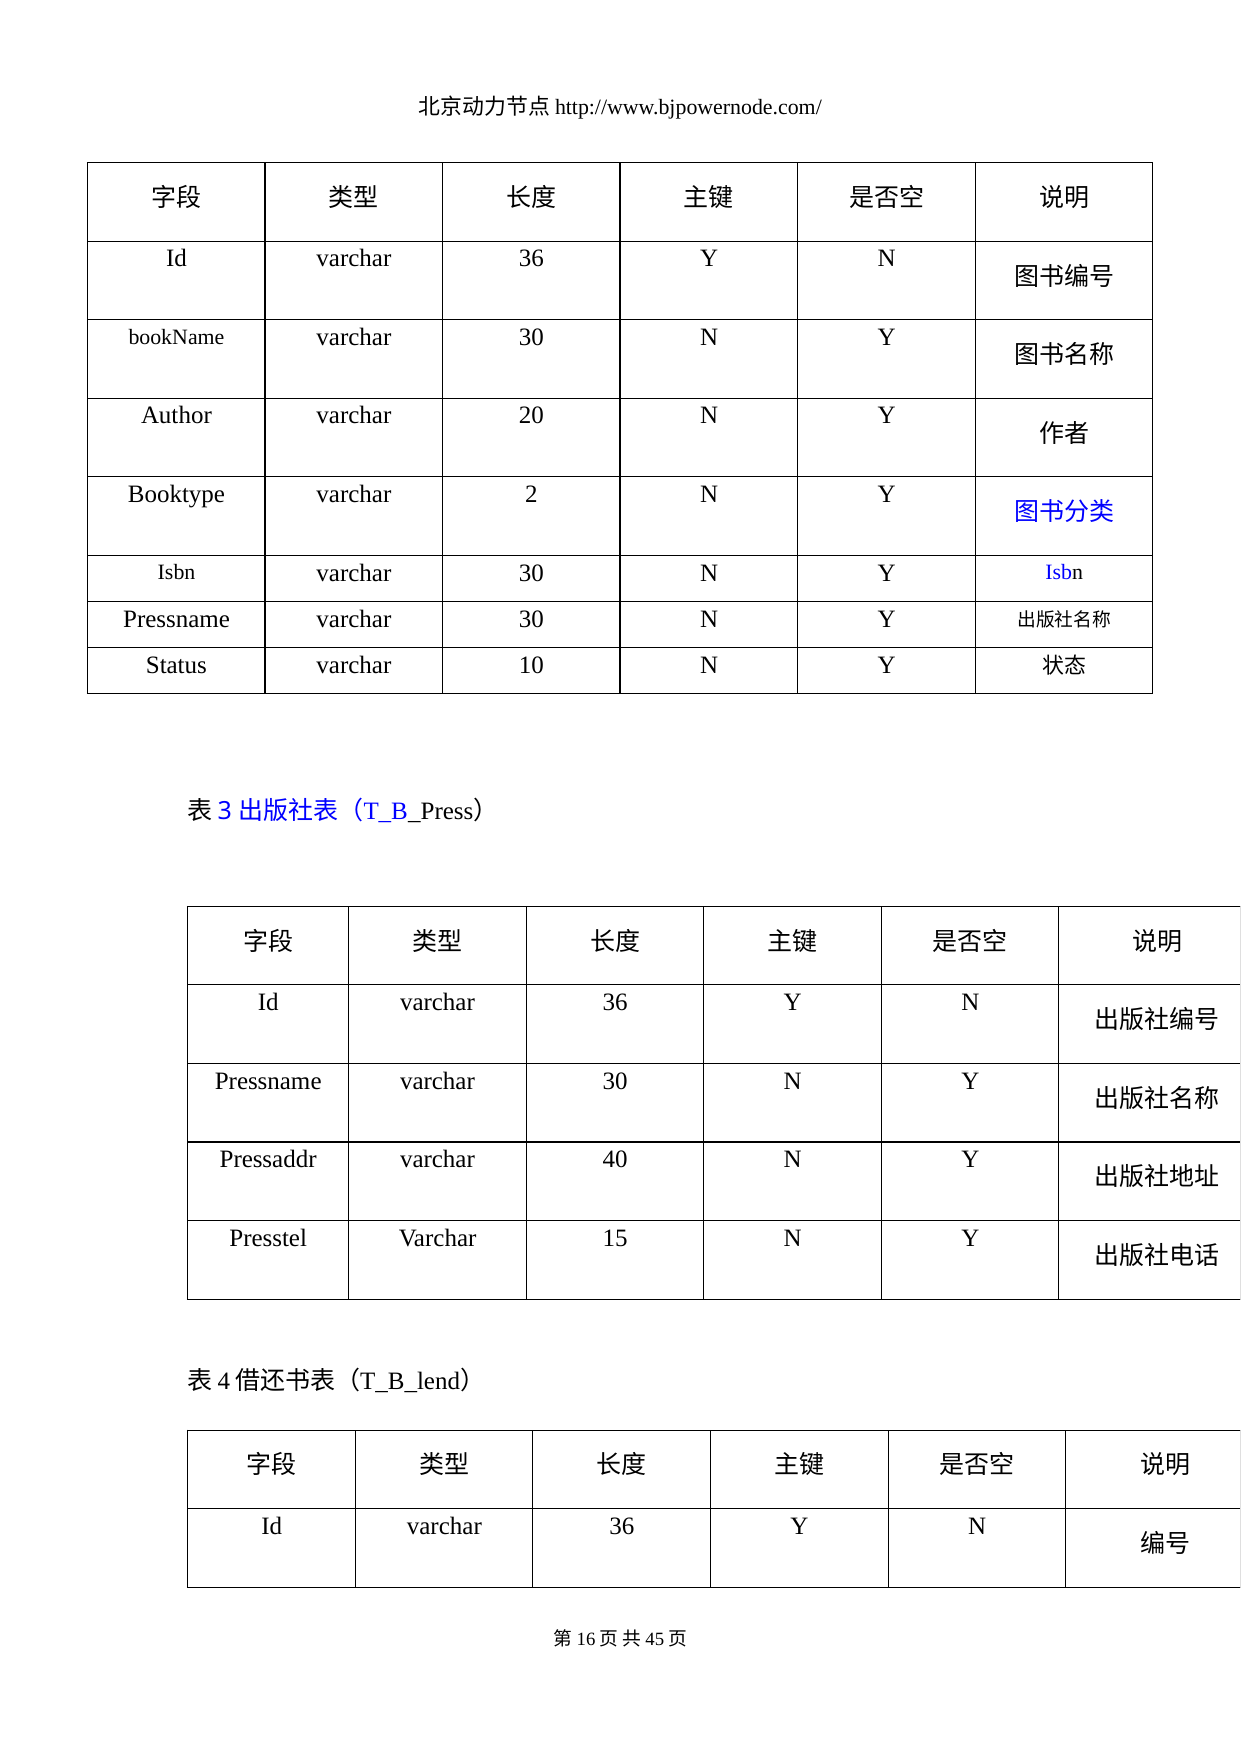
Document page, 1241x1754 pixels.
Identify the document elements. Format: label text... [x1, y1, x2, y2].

table_cell varchar [266, 242, 442, 319]
table_cell 36 [443, 242, 619, 319]
table_cell N [798, 242, 975, 319]
table_cell Id [188, 1509, 355, 1587]
text 表4借还书表（T_B_lend） [187, 1346, 1053, 1411]
table_header 长度 [533, 1431, 710, 1508]
table_cell Author [88, 399, 264, 476]
table_header 字段 [88, 163, 264, 241]
table_header 主键 [704, 907, 881, 984]
text 表3 出版社表（T_B_Press） [187, 776, 1053, 841]
table_cell Y [798, 477, 975, 555]
table_header 长度 [443, 163, 619, 241]
table_cell Y [711, 1509, 888, 1587]
table_cell 出版社名称 [976, 602, 1152, 647]
table_cell varchar [349, 1143, 526, 1220]
table_cell 30 [527, 1064, 703, 1141]
table_header 是否空 [798, 163, 975, 241]
table_cell 30 [443, 320, 619, 398]
table_cell Presstel [188, 1221, 348, 1298]
table_cell Y [798, 648, 975, 693]
table_cell 10 [443, 648, 619, 693]
table_header 类型 [266, 163, 442, 241]
table_cell Y [704, 985, 881, 1063]
table_cell 图书编号 [976, 242, 1152, 319]
table_cell N [621, 556, 797, 601]
table_cell Y [798, 399, 975, 476]
table_header 类型 [349, 907, 526, 984]
table_cell Y [882, 1143, 1058, 1220]
table_cell varchar [266, 399, 442, 476]
table_cell Isbn [88, 556, 264, 601]
table_cell Y [621, 242, 797, 319]
table_cell 出版社编号 [1059, 985, 1240, 1063]
table_cell varchar [266, 320, 442, 398]
table_cell varchar [349, 985, 526, 1063]
table_cell N [704, 1064, 881, 1141]
table_cell Y [882, 1064, 1058, 1141]
table_header 主键 [711, 1431, 888, 1508]
table_cell Id [188, 985, 348, 1063]
table_cell 20 [443, 399, 619, 476]
table_cell Y [798, 556, 975, 601]
table_header 长度 [527, 907, 703, 984]
table_header 字段 [188, 1431, 355, 1508]
table_cell N [882, 985, 1058, 1063]
table_cell Isbn [976, 556, 1152, 601]
table_cell Pressaddr [188, 1143, 348, 1220]
table_cell 出版社地址 [1059, 1143, 1240, 1220]
table_cell 出版社名称 [1059, 1064, 1240, 1141]
table_cell Varchar [349, 1221, 526, 1298]
table_cell Y [882, 1221, 1058, 1298]
table_cell N [704, 1221, 881, 1298]
table_header 主键 [621, 163, 797, 241]
table_cell varchar [266, 602, 442, 647]
table_cell Booktype [88, 477, 264, 555]
table_cell 15 [527, 1221, 703, 1298]
table_cell 出版社电话 [1059, 1221, 1240, 1298]
table_cell Pressname [188, 1064, 348, 1141]
table_cell N [621, 399, 797, 476]
table_header 是否空 [882, 907, 1058, 984]
table_cell Status [88, 648, 264, 693]
table_cell 作者 [976, 399, 1152, 476]
table_cell Y [798, 602, 975, 647]
table_cell 2 [443, 477, 619, 555]
table_header 说明 [1059, 907, 1240, 984]
table_cell varchar [266, 477, 442, 555]
table_cell 40 [527, 1143, 703, 1220]
table_cell 30 [443, 556, 619, 601]
table_cell varchar [266, 648, 442, 693]
table_cell varchar [356, 1509, 532, 1587]
table_cell 图书分类 [976, 477, 1152, 555]
table_cell 编号 [1066, 1509, 1240, 1587]
table_cell N [621, 648, 797, 693]
table_cell varchar [266, 556, 442, 601]
table_cell Y [798, 320, 975, 398]
table_header 说明 [976, 163, 1152, 241]
table_cell varchar [349, 1064, 526, 1141]
table_cell 图书名称 [976, 320, 1152, 398]
table_cell N [621, 320, 797, 398]
table_cell 36 [527, 985, 703, 1063]
table_cell Pressname [88, 602, 264, 647]
table_cell 30 [443, 602, 619, 647]
table_cell N [889, 1509, 1065, 1587]
table_cell Id [88, 242, 264, 319]
table_header 字段 [188, 907, 348, 984]
table_cell 状态 [976, 648, 1152, 693]
table_cell N [704, 1143, 881, 1220]
table_header 说明 [1066, 1431, 1240, 1508]
table_header 是否空 [889, 1431, 1065, 1508]
table_cell 36 [533, 1509, 710, 1587]
table_header 类型 [356, 1431, 532, 1508]
table_cell N [621, 602, 797, 647]
table_cell bookName [88, 320, 264, 398]
table_cell N [621, 477, 797, 555]
